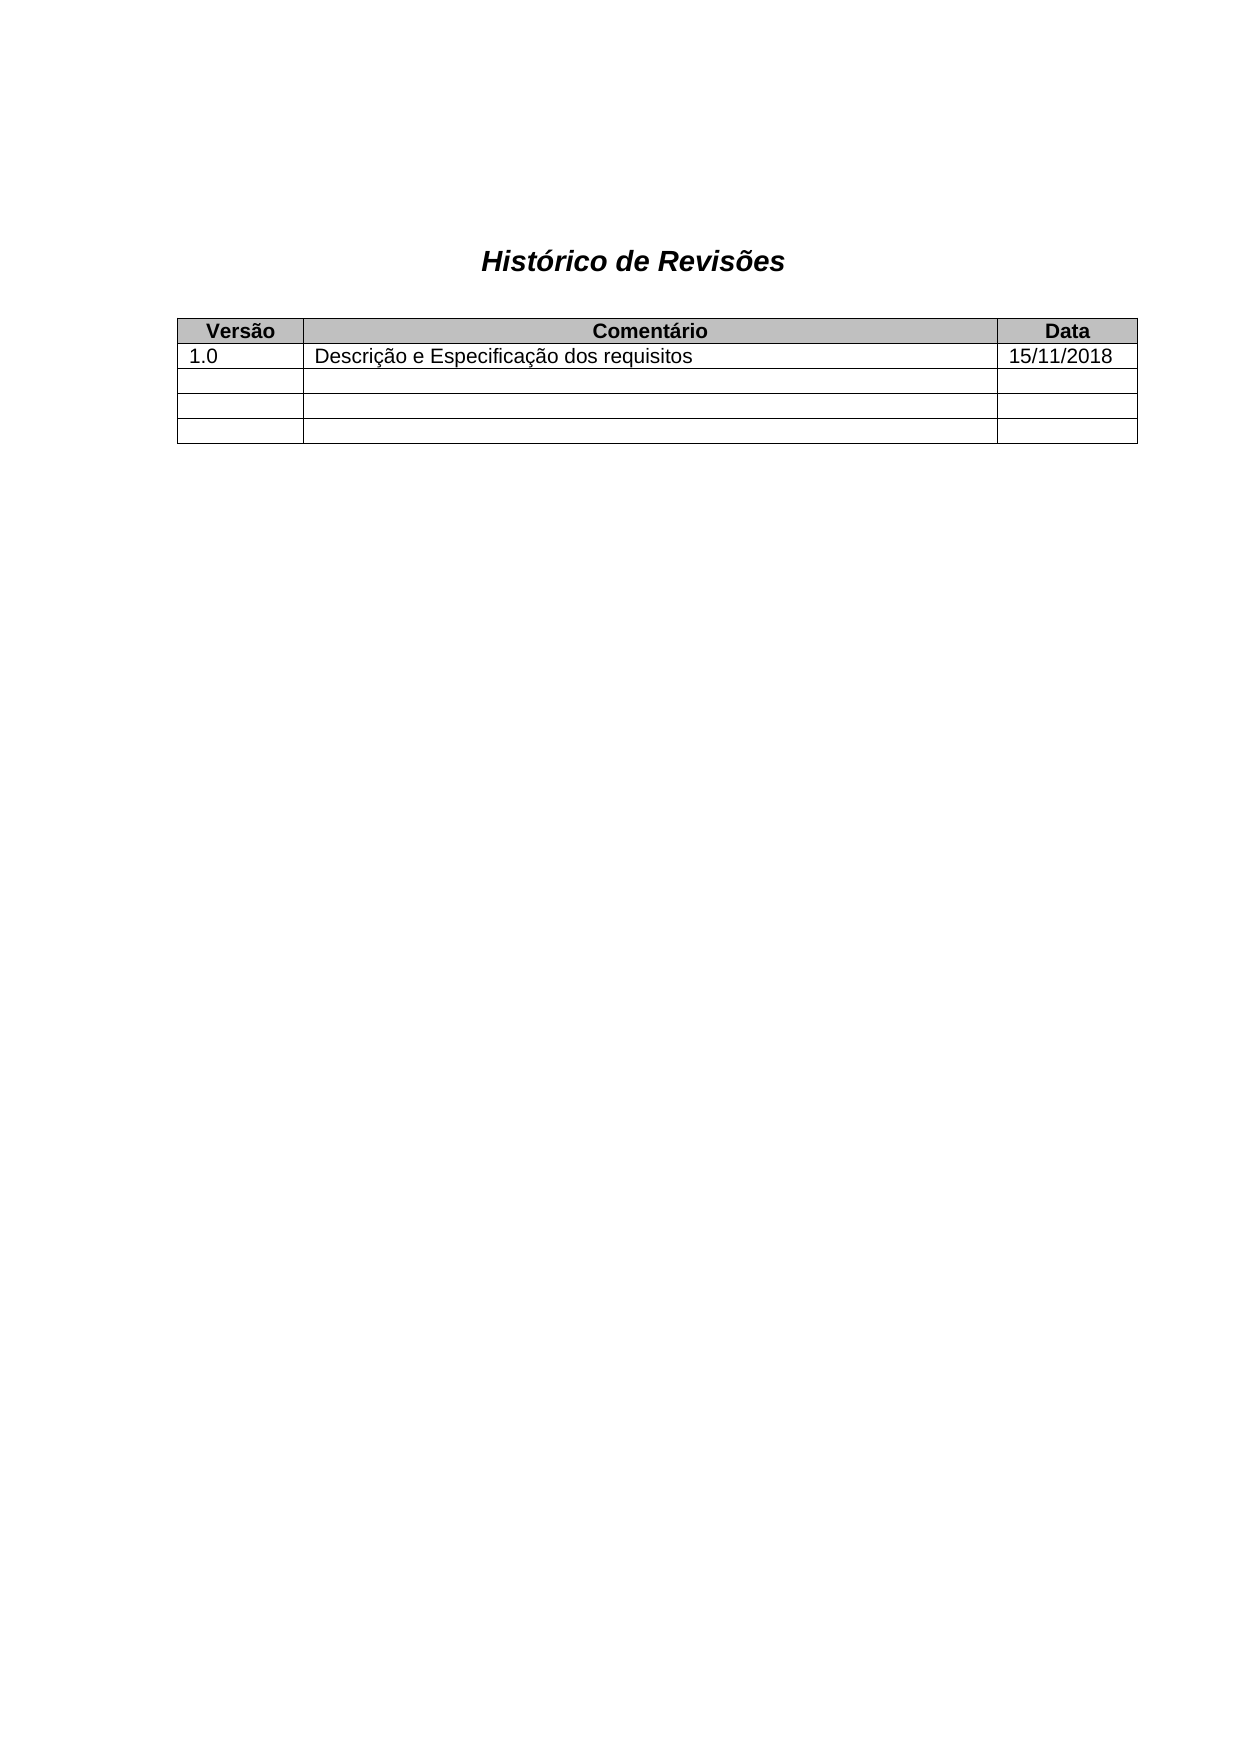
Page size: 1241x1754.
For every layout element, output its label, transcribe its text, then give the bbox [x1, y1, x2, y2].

table_cell [998, 369, 1137, 393]
table_cell 15/11/2018 [998, 344, 1137, 368]
table_header Versão [178, 319, 303, 343]
table_header Data [998, 319, 1137, 343]
table_cell [178, 369, 303, 393]
table_cell [178, 419, 303, 443]
table_cell [304, 394, 997, 418]
table_cell Descrição e Especificação dos requisitos [304, 344, 997, 368]
table_cell [304, 419, 997, 443]
table_cell [998, 419, 1137, 443]
table_cell [304, 369, 997, 393]
table_cell [178, 394, 303, 418]
table_header Comentário [304, 319, 997, 343]
table_cell 1.0 [178, 344, 303, 368]
table_cell [998, 394, 1137, 418]
text Histórico de Revisões [177, 243, 1092, 277]
